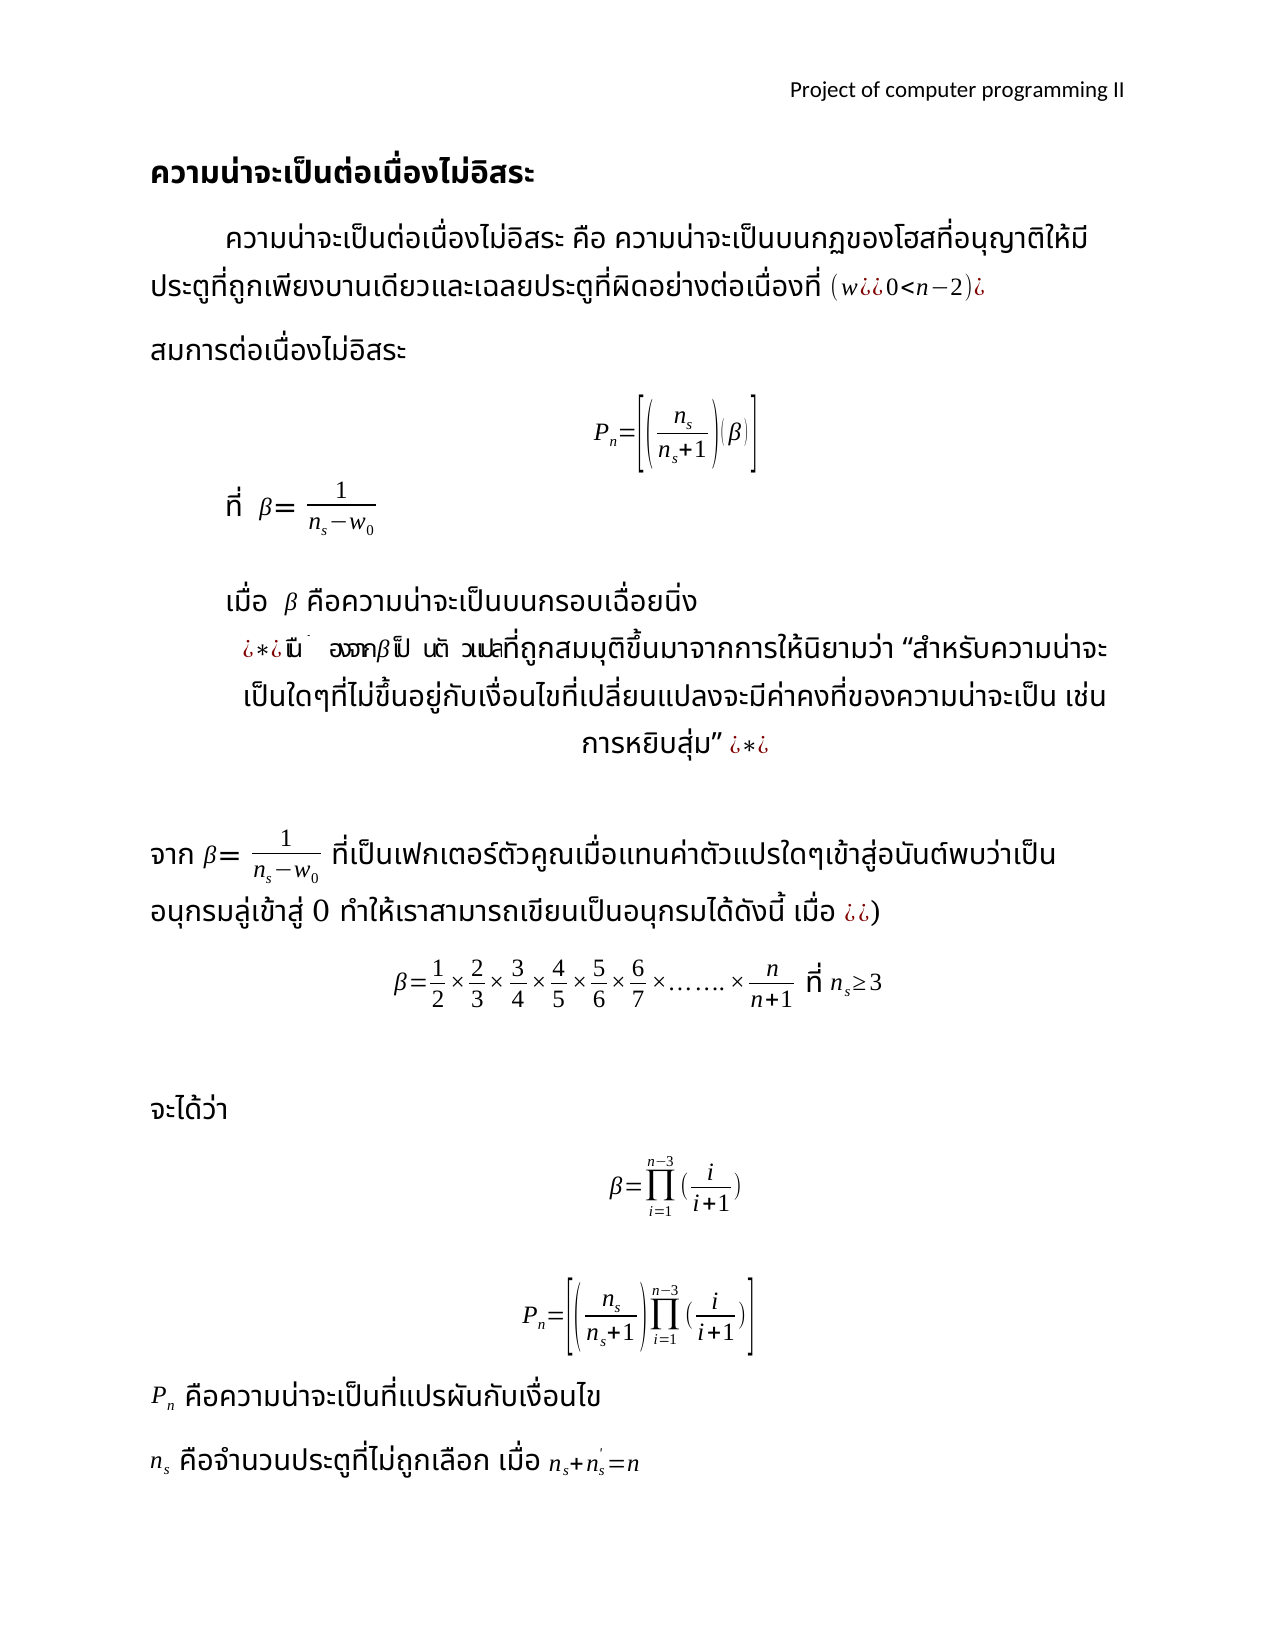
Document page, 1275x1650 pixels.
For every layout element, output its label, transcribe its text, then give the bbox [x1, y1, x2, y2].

list ที่ถูกสมมุติขึ้นมาจากการให้นิยามว่า “สำหรับความน่าจะเป็นใดๆที่ไม่ขึ้นอยู่กับเงื่อนไขที่เปลี่ยนแปลงจะมีค่าคงที่ของความน่าจะเป็น เช่น การหยิบสุ่ม” [225, 628, 1125, 767]
text สมการต่อเนื่องไม่อิสระ [150, 329, 1125, 373]
text คือความน่าจะเป็นที่แปรผันกับเงื่อนไข [150, 1376, 1125, 1420]
list เมื่อ คือความน่าจะเป็นบนกรอบเฉื่อยนิ่ง [225, 580, 1125, 624]
text ความน่าจะเป็นต่อเนื่องไม่อิสระ [150, 150, 1125, 197]
text ที่ [150, 955, 1125, 1014]
text จะได้ว่า [150, 1088, 1125, 1132]
text คือจำนวนประตูที่ไม่ถูกเลือก เมื่อ [150, 1440, 1125, 1484]
text ความน่าจะเป็นต่อเนื่องไม่อิสระ คือ ความน่าจะเป็นบนกฏของโฮสที่อนุญาติให้มีประตูที่ถูกเพียงบานเดียวและเฉลยประตูที่ผิดอย่างต่อเนื่องที่ [150, 218, 1125, 309]
list ที่ = [225, 476, 1125, 539]
text จาก = ที่เป็นเฟกเตอร์ตัวคูณเมื่อแทนค่าตัวแปรใดๆเข้าสู่อนันต์พบว่าเป็นอนุกรมลู่เข้าสู่ 0 ทำให้เราสามารถเขียนเป็นอนุกรมได้ดังนี้ เมื่อ ) [150, 824, 1125, 935]
